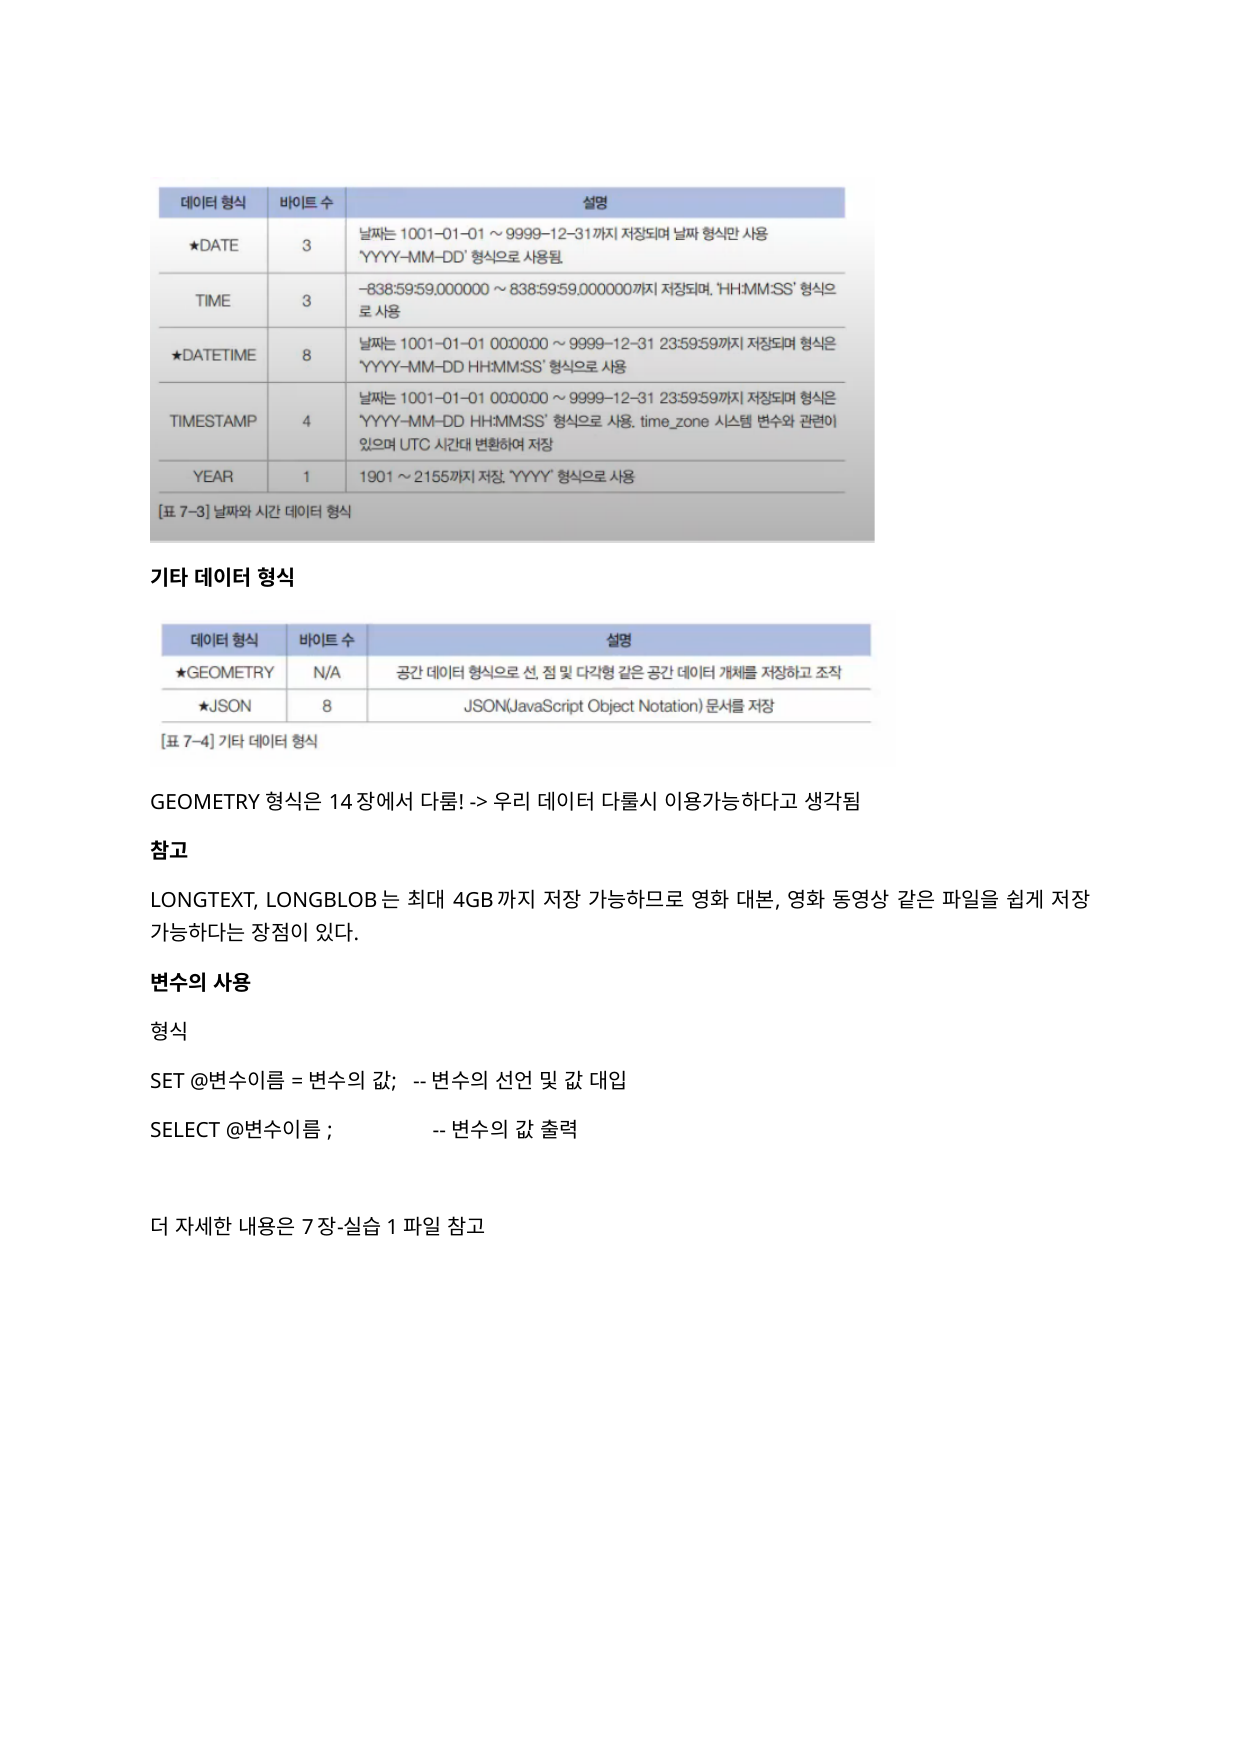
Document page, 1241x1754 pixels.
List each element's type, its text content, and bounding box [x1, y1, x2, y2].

text 변수의 사용 [150, 966, 1090, 996]
text LONGTEXT, LONGBLOB는 최대 4GB까지 저장 가능하므로 영화 대본, 영화 동영상 같은 파일을 쉽게 저장 가능하다는 장점이 있다. [150, 884, 1090, 947]
picture [150, 610, 896, 767]
text GEOMETRY 형식은 14장에서 다룸! -> 우리 데이터 다룰시 이용가능하다고 생각됨 [150, 785, 1090, 815]
text SET @변수이름 = 변수의 값; -- 변수의 선언 및 값 대입 [150, 1064, 1090, 1094]
text 형식 [150, 1015, 1090, 1045]
text 기타 데이터 형식 [150, 561, 1090, 591]
text 참고 [150, 834, 1090, 864]
text SELECT @변수이름 ; -- 변수의 값 출력 [150, 1114, 1090, 1144]
picture [150, 177, 875, 543]
text 더 자세한 내용은 7장-실습1 파일 참고 [150, 1210, 1090, 1241]
